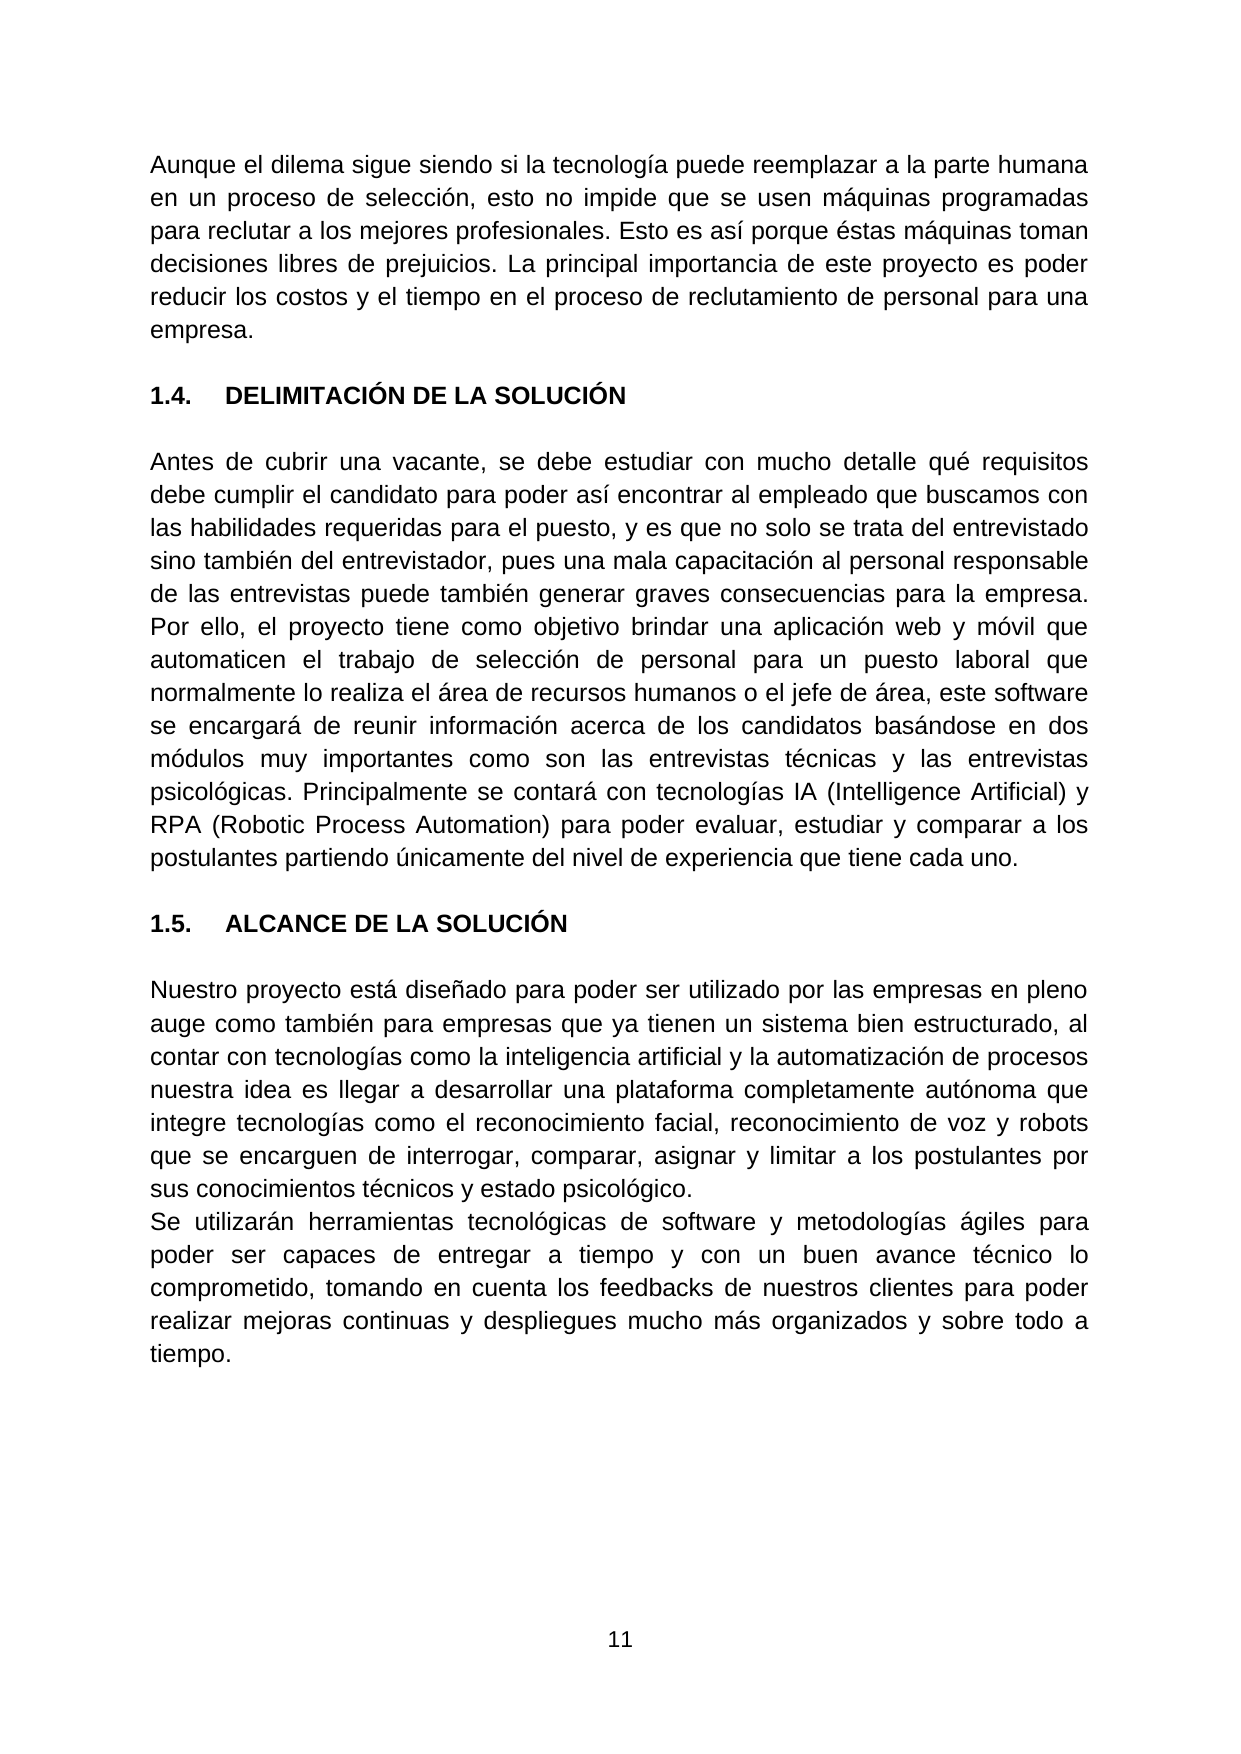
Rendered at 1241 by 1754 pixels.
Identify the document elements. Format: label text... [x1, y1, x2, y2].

list DELIMITACIÓN DE LA SOLUCIÓN [150, 381, 1090, 410]
text Antes de cubrir una vacante, se debe estudiar con mucho detalle qué requisitos debe cumplir el candidato para poder así encontrar al empleado que buscamos con las habilidades requeridas para el puesto, y es que no solo se trata del entrevistado sino también del entrevistador, pues una mala capacitación al personal responsable de las entrevistas puede también generar graves consecuencias para la empresa. Por ello, el proyecto tiene como objetivo brindar una aplicación web y móvil que automaticen el trabajo de selección de personal para un puesto laboral que normalmente lo realiza el área de recursos humanos o el jefe de área, este software se encargará de reunir información acerca de los candidatos basándose en dos módulos muy importantes como son las entrevistas técnicas y las entrevistas psicológicas. Principalmente se contará con tecnologías IA (Intelligence Artificial) y RPA (Robotic Process Automation) para poder evaluar, estudiar y comparar a los postulantes partiendo únicamente del nivel de experiencia que tiene cada uno. [150, 447, 1090, 872]
text Se utilizarán herramientas tecnológicas de software y metodologías ágiles para poder ser capaces de entregar a tiempo y con un buen avance técnico lo comprometido, tomando en cuenta los feedbacks de nuestros clientes para poder realizar mejoras continuas y despliegues mucho más organizados y sobre todo a tiempo. [150, 1207, 1090, 1367]
text Nuestro proyecto está diseñado para poder ser utilizado por las empresas en pleno auge como también para empresas que ya tienen un sistema bien estructurado, al contar con tecnologías como la inteligencia artificial y la automatización de procesos nuestra idea es llegar a desarrollar una plataforma completamente autónoma que integre tecnologías como el reconocimiento facial, reconocimiento de voz y robots que se encarguen de interrogar, comparar, asignar y limitar a los postulantes por sus conocimientos técnicos y estado psicológico. [150, 976, 1090, 1202]
text Aunque el dilema sigue siendo si la tecnología puede reemplazar a la parte humana en un proceso de selección, esto no impide que se usen máquinas programadas para reclutar a los mejores profesionales. Esto es así porque éstas máquinas toman decisiones libres de prejuicios. La principal importancia de este proyecto es poder reducir los costos y el tiempo en el proceso de reclutamiento de personal para una empresa. [150, 150, 1090, 344]
list ALCANCE DE LA SOLUCIÓN [150, 909, 1090, 938]
